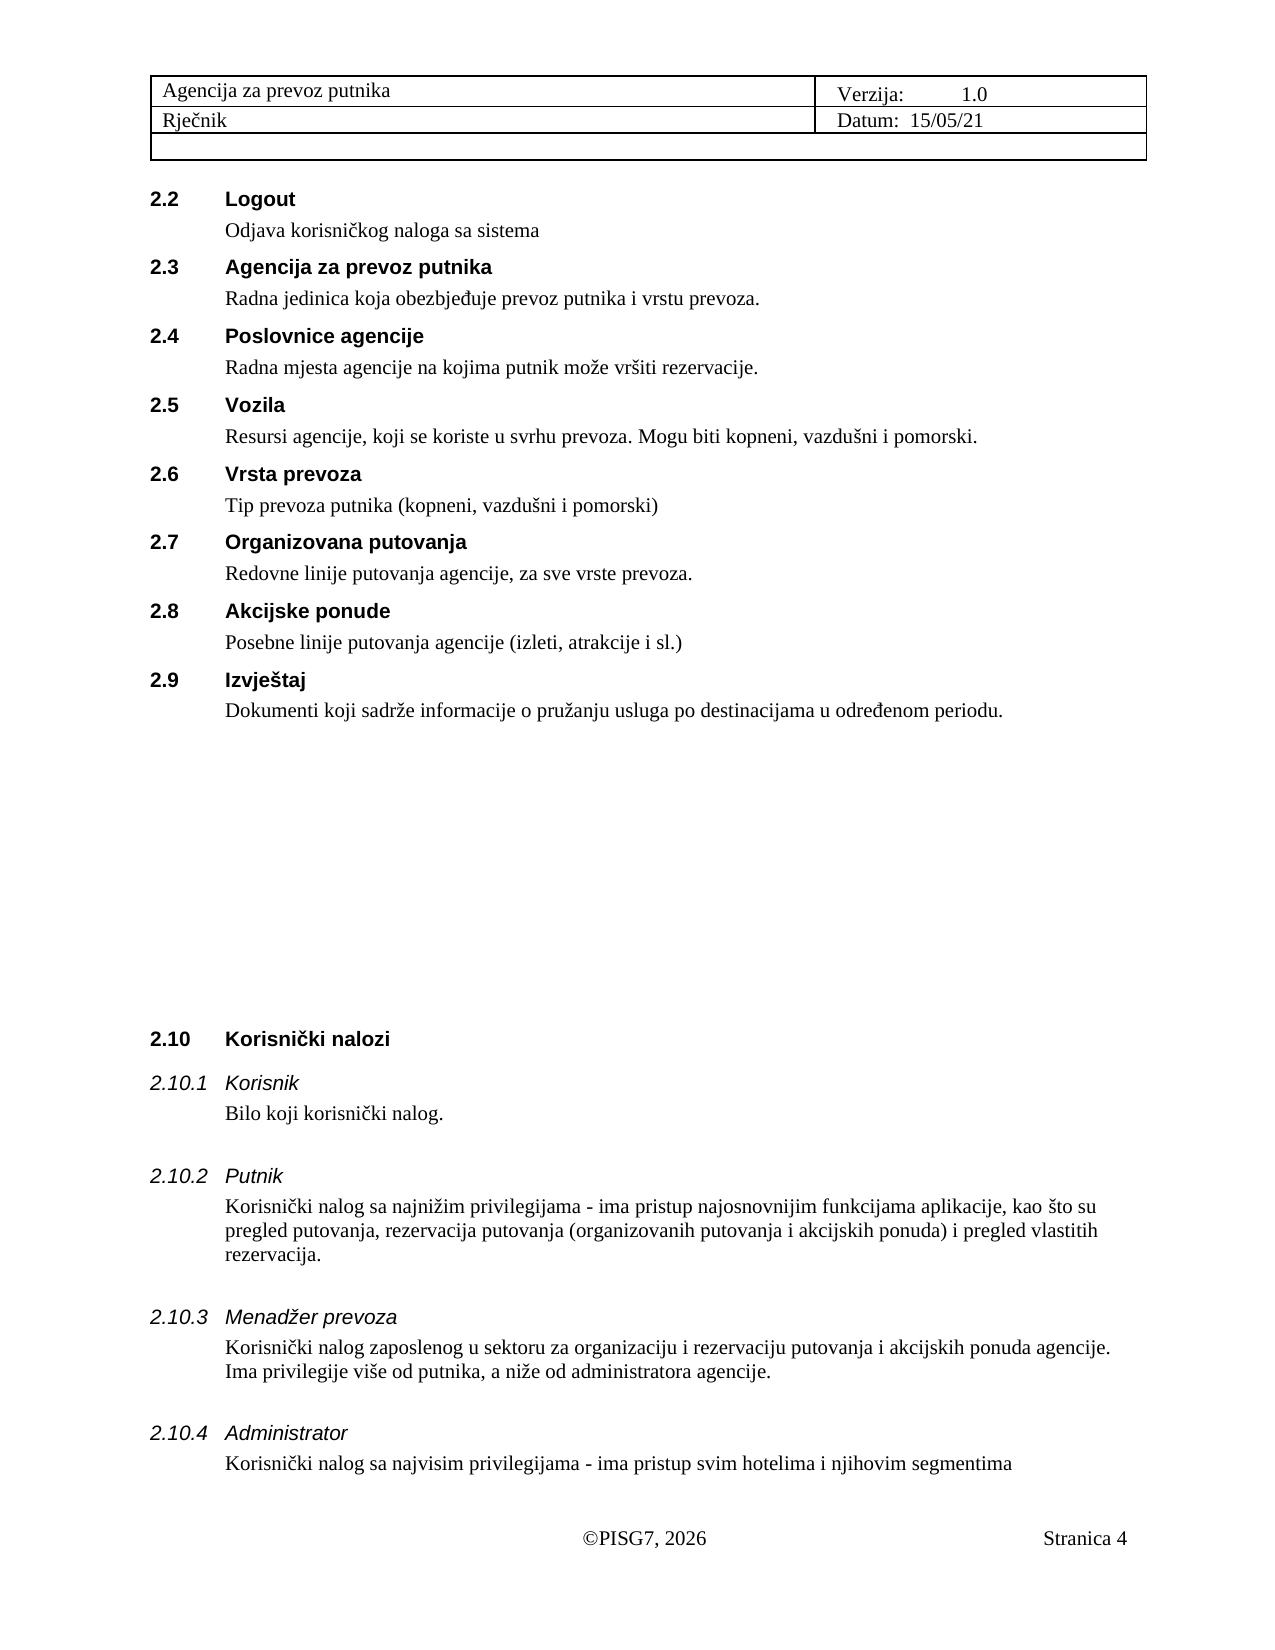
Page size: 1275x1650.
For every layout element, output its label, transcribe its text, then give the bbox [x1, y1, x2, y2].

text Korisnički nalog sa najnižim privilegijama - ima pristup najosnovnijim funkcijama aplikacije, kao što su pregled putovanja, rezervacija putovanja (organizovanih putovanja i akcijskih ponuda) i pregled vlastitih rezervacija. [225, 1194, 1125, 1266]
subtitle Administrator [150, 1419, 1125, 1444]
subtitle Vrsta prevoza [150, 460, 1125, 485]
subtitle Korisnički nalozi [150, 1026, 1125, 1051]
subtitle Agencija za prevoz putnika [150, 254, 1125, 279]
text Bilo koji korisnički nalog. [150, 1101, 1125, 1125]
subtitle Poslovnice agencije [150, 323, 1125, 348]
subtitle Menadžer prevoza [150, 1303, 1125, 1328]
subtitle Izvještaj [150, 667, 1125, 692]
text Korisnički nalog sa najvisim privilegijama - ima pristup svim hotelima i njihovim segmentima [150, 1451, 1125, 1475]
text Odjava korisničkog naloga sa sistema [150, 217, 1125, 242]
text Dokumenti koji sadrže informacije o pružanju usluga po destinacijama u određenom periodu. [225, 698, 1125, 722]
text Radna mjesta agencije na kojima putnik može vršiti rezervacije. [225, 354, 1125, 379]
subtitle Akcijske ponude [150, 598, 1125, 623]
subtitle Korisnik [150, 1070, 1125, 1095]
subtitle Vozila [150, 392, 1125, 417]
subtitle Putnik [150, 1163, 1125, 1188]
subtitle Organizovana putovanja [150, 529, 1125, 554]
text Redovne linije putovanja agencije, za sve vrste prevoza. [225, 560, 1125, 585]
text Radna jedinica koja obezbjeđuje prevoz putnika i vrstu prevoza. [225, 285, 1125, 310]
text Tip prevoza putnika (kopneni, vazdušni i pomorski) [225, 492, 1125, 517]
text Resursi agencije, koji se koriste u svrhu prevoza. Mogu biti kopneni, vazdušni i pomorski. [225, 423, 1125, 448]
text Posebne linije putovanja agencije (izleti, atrakcije i sl.) [225, 629, 1125, 654]
subtitle Logout [150, 185, 1125, 210]
text Korisnički nalog zaposlenog u sektoru za organizaciju i rezervaciju putovanja i akcijskih ponuda agencije. Ima privilegije više od putnika, a niže od administratora agencije. [225, 1335, 1125, 1383]
